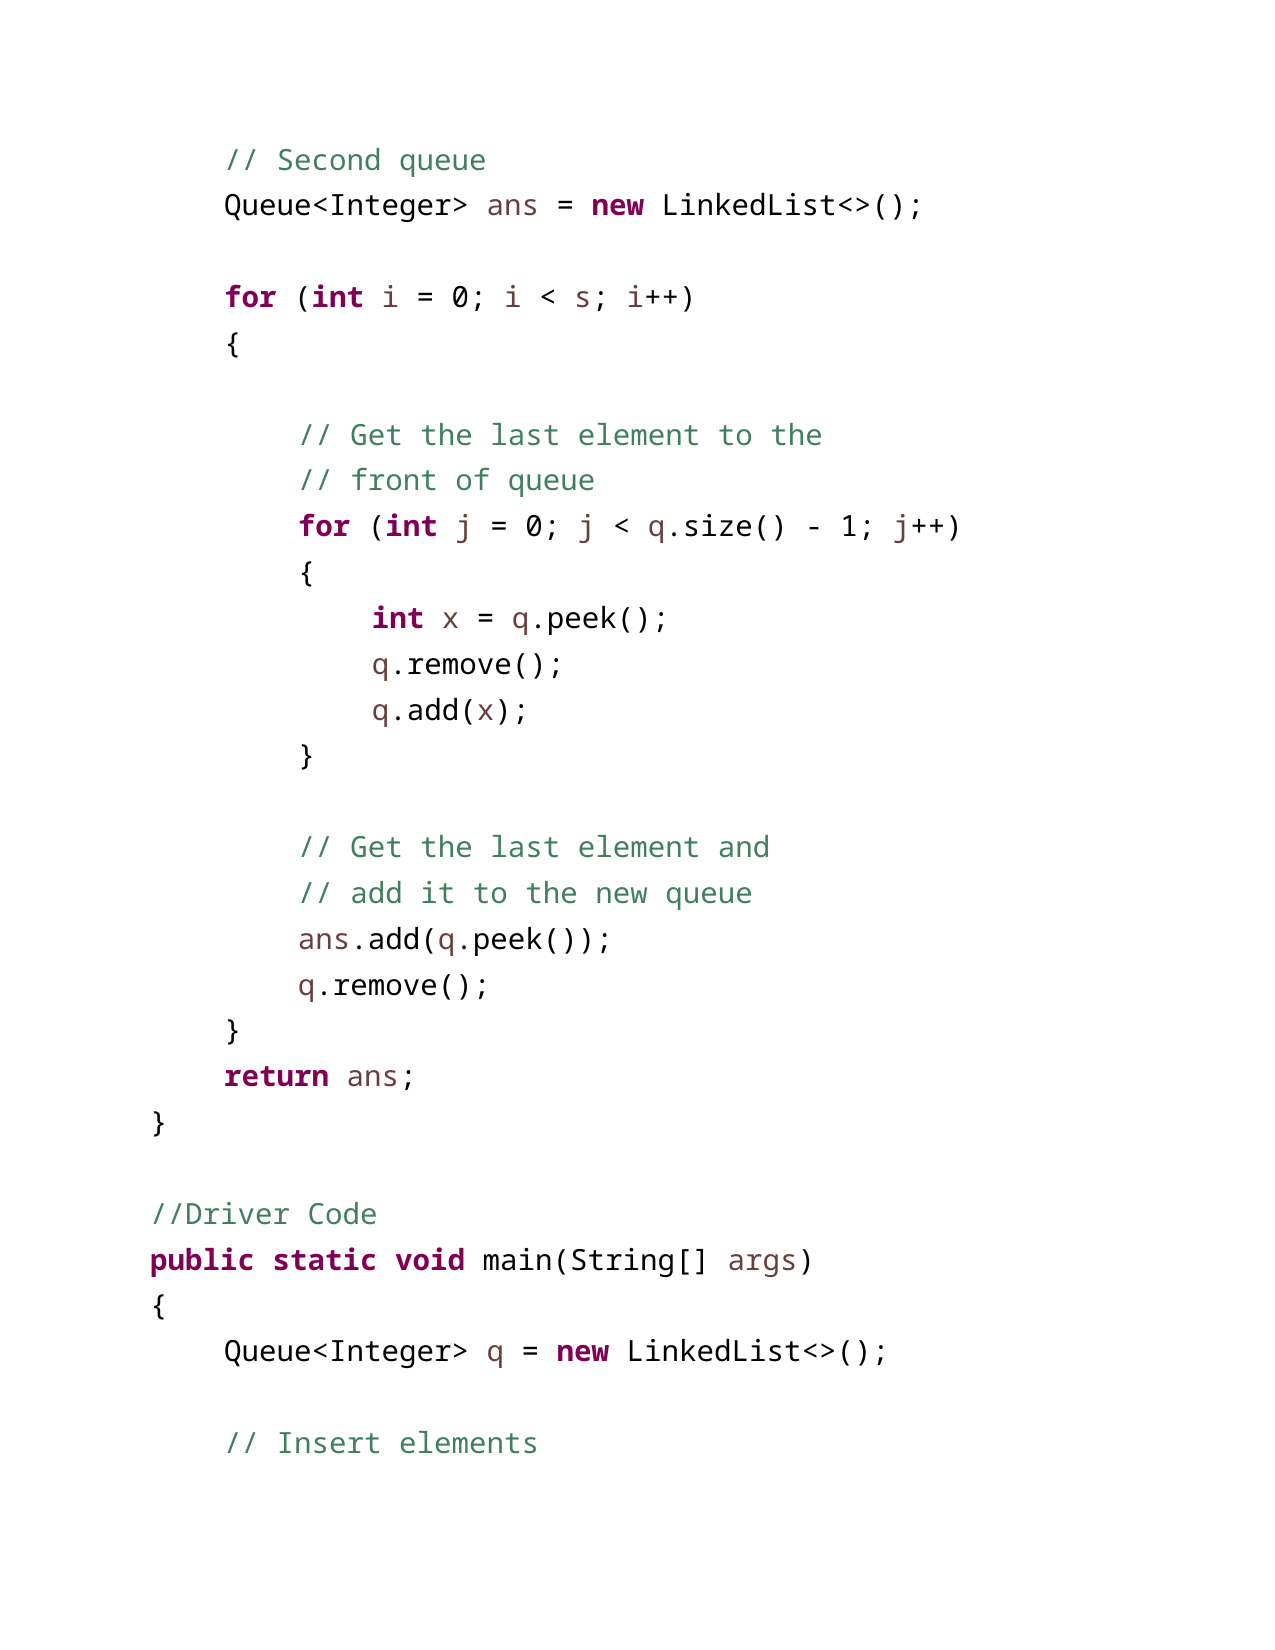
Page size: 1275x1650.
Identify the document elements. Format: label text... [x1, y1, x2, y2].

text { [150, 562, 1125, 587]
text // front of queue [150, 471, 1125, 496]
text { [150, 1296, 1125, 1321]
text return ans; [150, 1067, 1125, 1092]
text //Driver Code [150, 1204, 1125, 1229]
text } [150, 746, 1125, 771]
text // add it to the new queue [150, 883, 1125, 908]
text int x = q.peek(); [641, 608, 1125, 633]
text q.remove(); [150, 975, 447, 1000]
text ans.add(q.peek()); [428, 929, 552, 954]
text int x = q.peek(); [150, 608, 626, 633]
text // Get the last element and [150, 837, 1125, 862]
text } [150, 1021, 1125, 1046]
text // Get the last element to the [150, 425, 1125, 450]
text // Insert elements [150, 1433, 1125, 1458]
text q.add(x); [150, 700, 469, 725]
text for (int j = 0; j < q.size() - 1; j++) [150, 517, 1125, 542]
text q.add(x); [467, 700, 503, 725]
text Queue<Integer> q = new LinkedList<>(); [150, 1342, 1125, 1367]
text public static void main(String[] args) [685, 1250, 806, 1275]
text q.add(x); [501, 700, 1125, 725]
text public static void main(String[] args) [804, 1250, 1125, 1275]
text ans.add(q.peek()); [150, 929, 430, 954]
text { [150, 333, 1125, 358]
text // Second queue [150, 150, 1125, 175]
text } [155, 1112, 1125, 1137]
text for (int i = 0; i < s; i++) [686, 287, 1125, 312]
text q.remove(); [150, 654, 521, 679]
text for (int i = 0; i < s; i++) [150, 287, 304, 312]
text q.remove(); [462, 975, 1125, 1000]
text q.remove(); [536, 654, 1125, 679]
text Queue<Integer> ans = new LinkedList<>(); [150, 196, 1125, 221]
text public static void main(String[] args) [560, 1250, 682, 1275]
text public static void main(String[] args) [150, 1250, 562, 1275]
text for (int i = 0; i < s; i++) [302, 287, 688, 312]
text ans.add(q.peek()); [584, 929, 1125, 954]
